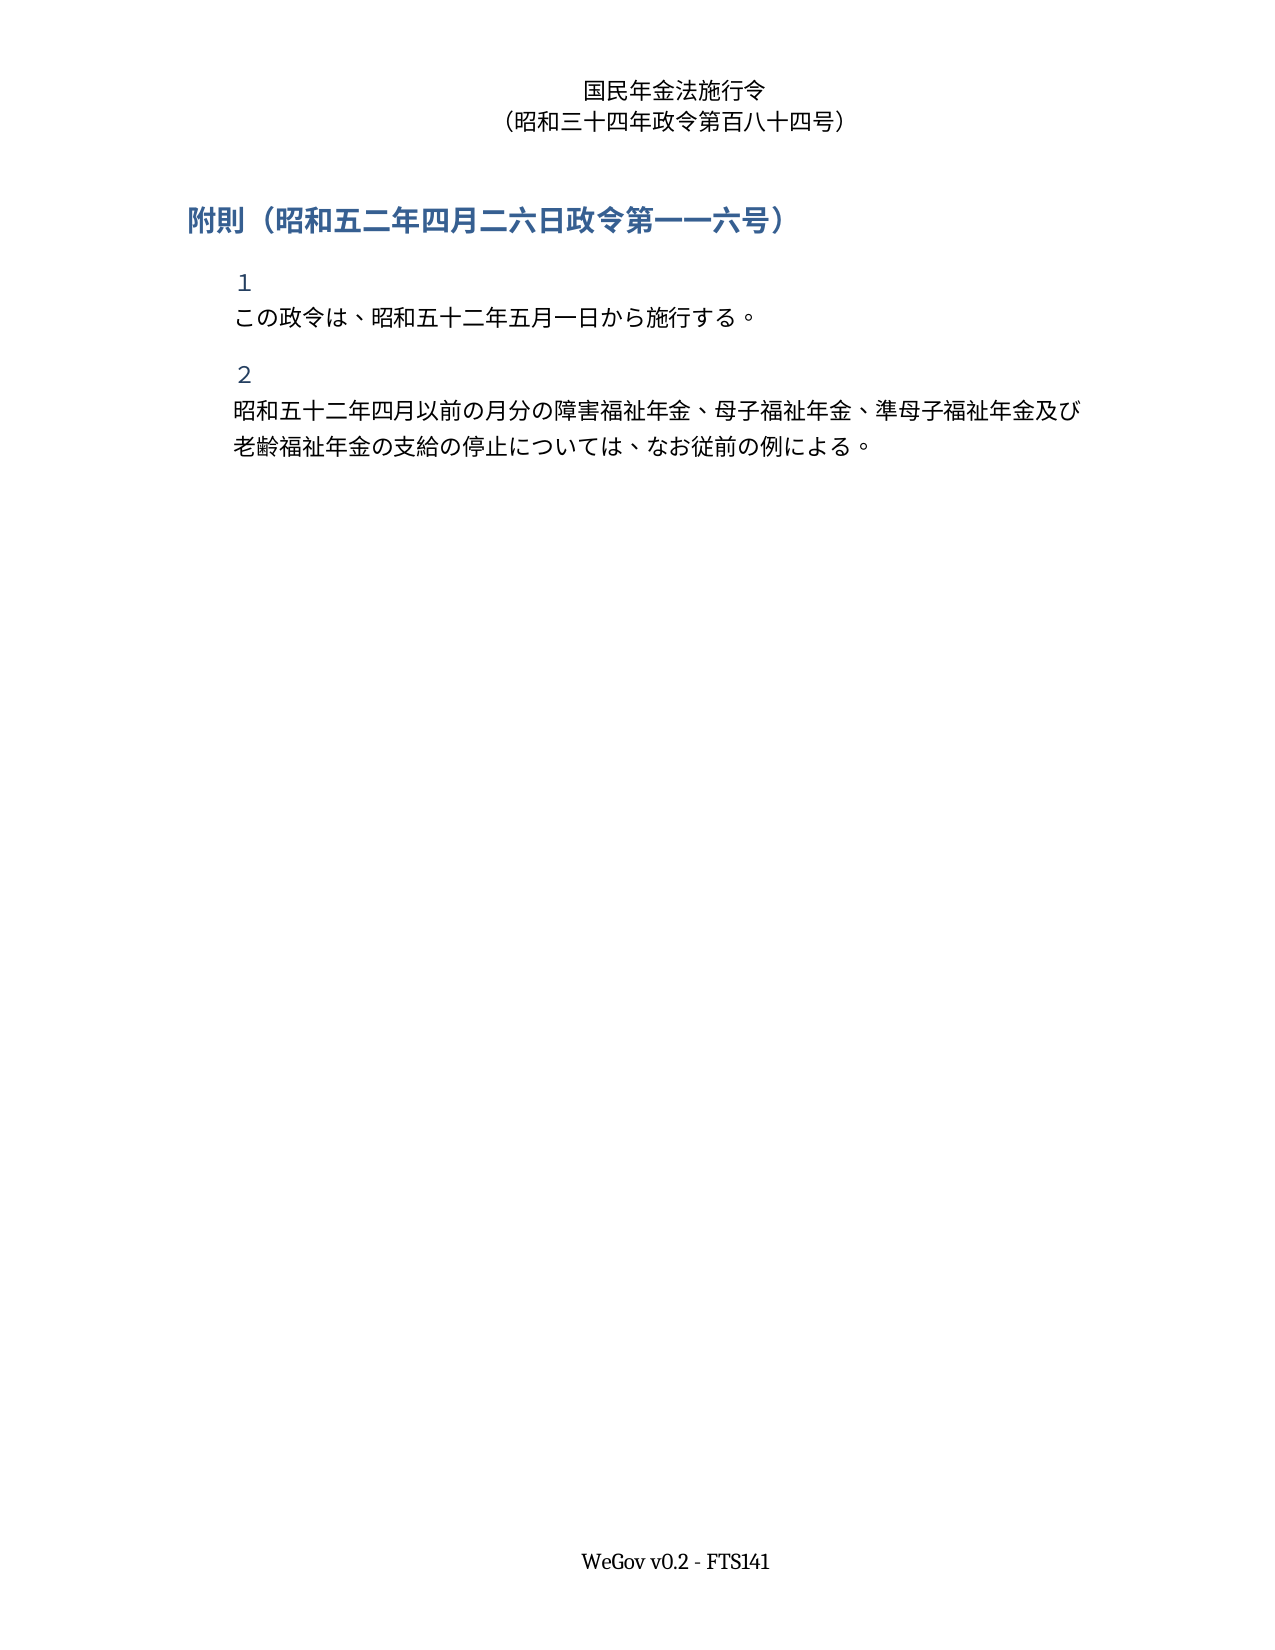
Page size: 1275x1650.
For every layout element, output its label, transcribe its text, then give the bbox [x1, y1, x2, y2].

text この政令は、昭和五十二年五月一日から施行する。 [233, 302, 1087, 334]
text 昭和五十二年四月以前の月分の障害福祉年金、母子福祉年金、準母子福祉年金及び老齢福祉年金の支給の停止については、なお従前の例による。 [233, 395, 1087, 462]
subtitle 附則（昭和五二年四月二六日政令第一一六号） [187, 200, 1087, 240]
subtitle ２ [233, 359, 1087, 390]
subtitle １ [233, 266, 1087, 298]
